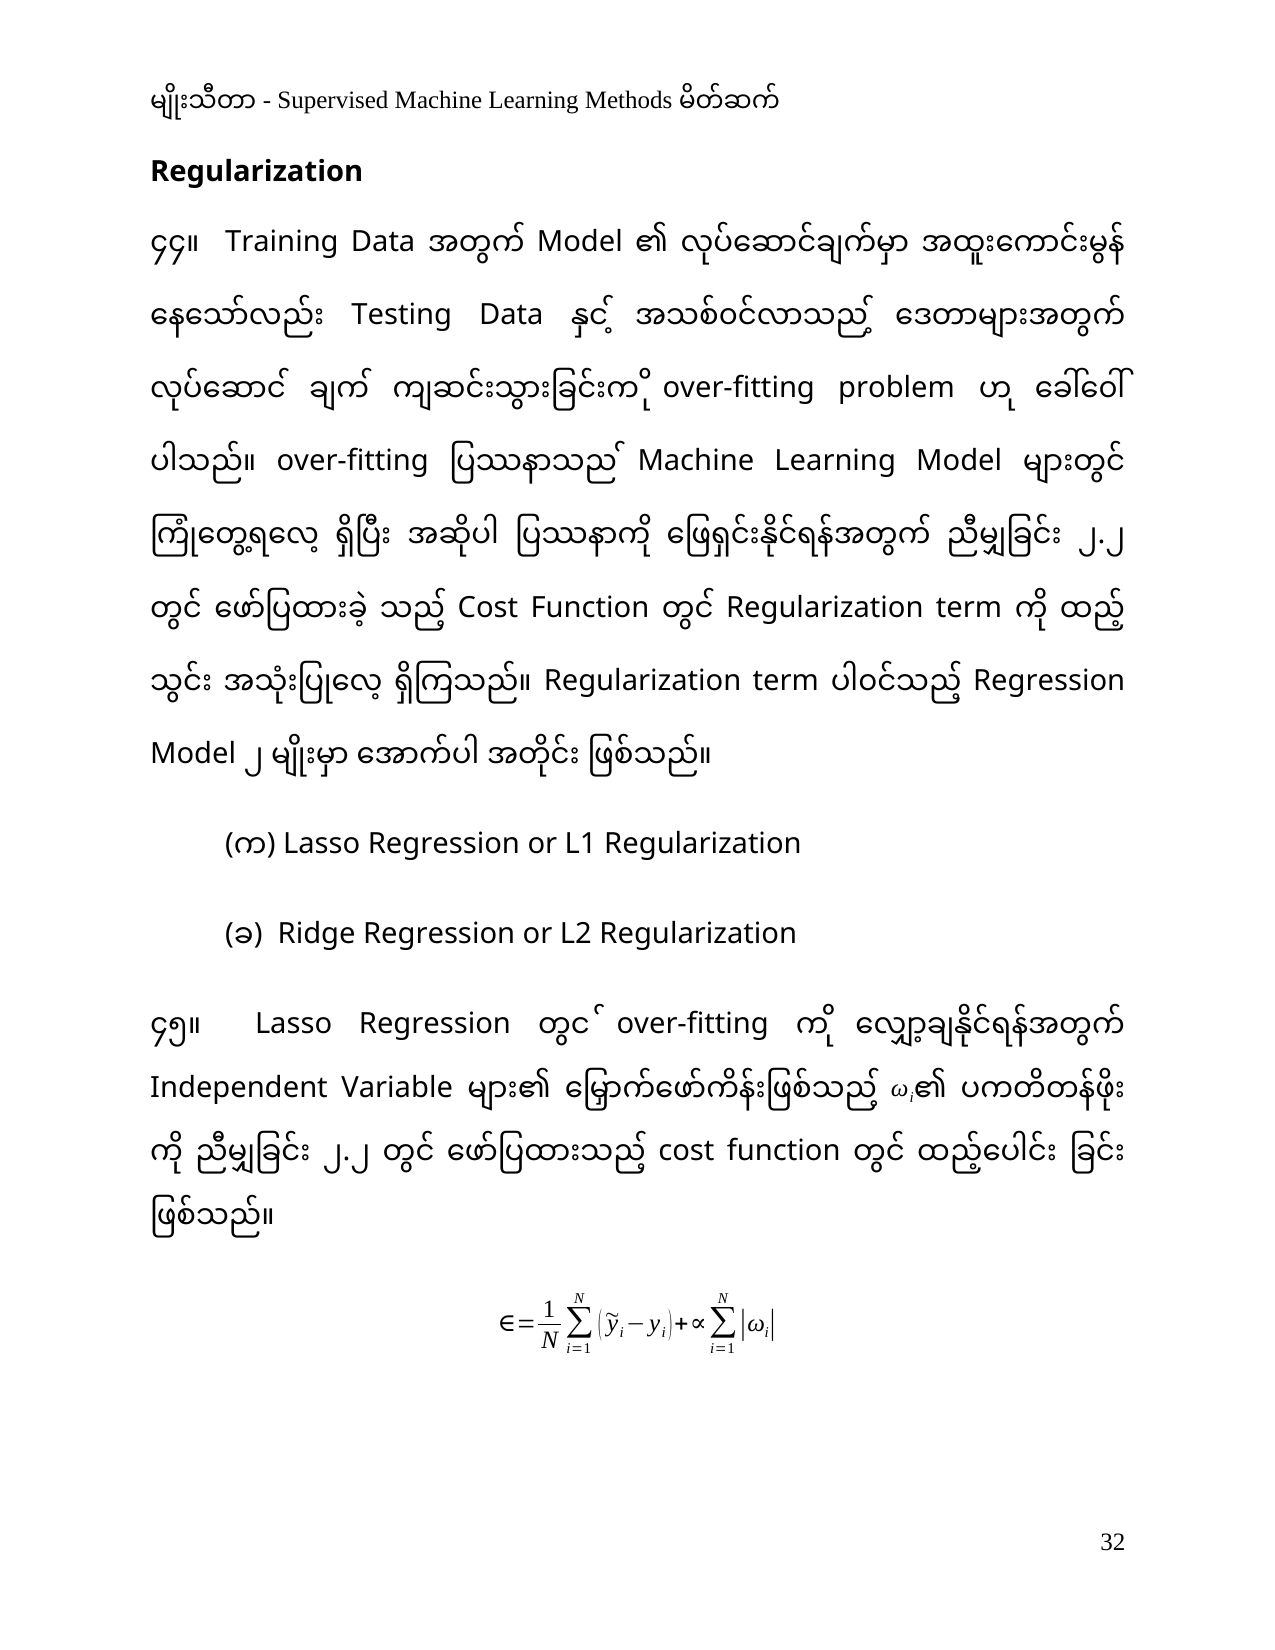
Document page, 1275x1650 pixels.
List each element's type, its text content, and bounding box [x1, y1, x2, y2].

text (က) Lasso Regression or L1 Regularization [150, 815, 1125, 878]
text ၄၄။ Training Data အတွက် Model ၏ လုပ်ဆောင်ချက်မှာ အထူးကောင်းမွန် နေသော်လည်း Testing Data နှင့် အသစ်၀င်လာသည့် ဒေတာများအတွက် လုပ်ဆောင် ချက် ကျဆင်းသွားခြင်းကို over-fitting problem ဟု ခေါ်၀ေါ်ပါသည်။ over-fitting ပြဿနာသည် Machine Learning Model များတွင် ကြုံတွေ့ရလေ့ ရှိပြီး အဆိုပါ ပြဿနာကို ဖြေရှင်းနိုင်ရန်အတွက် ညီမျှခြင်း ၂.၂ တွင် ဖော်ပြထားခဲ့ သည့် Cost Function တွင် Regularization term ကို ထည့်သွင်း အသုံးပြုလေ့ ရှိကြသည်။ Regularization term ပါ၀င်သည့် Regression Model ၂ မျိုးမှာ အောက်ပါ အတိုင်း ဖြစ်သည်။ [150, 212, 1125, 789]
text (ခ) Ridge Regression or L2 Regularization [150, 905, 1125, 968]
text Regularization [150, 150, 1125, 190]
text ၄၅။ Lasso Regression တွင် over-fitting ကို လျှော့ချနိုင်ရန်အတွက် Independent Variable များ၏ မြှောက်ဖော်ကိန်းဖြစ်သည့် ၏ ပကတိတန်ဖိုးကို ညီမျှခြင်း ၂.၂ တွင် ဖော်ပြထားသည့် cost function တွင် ထည့်ပေါင်း ခြင်း ဖြစ်သည်။ [150, 994, 1125, 1249]
